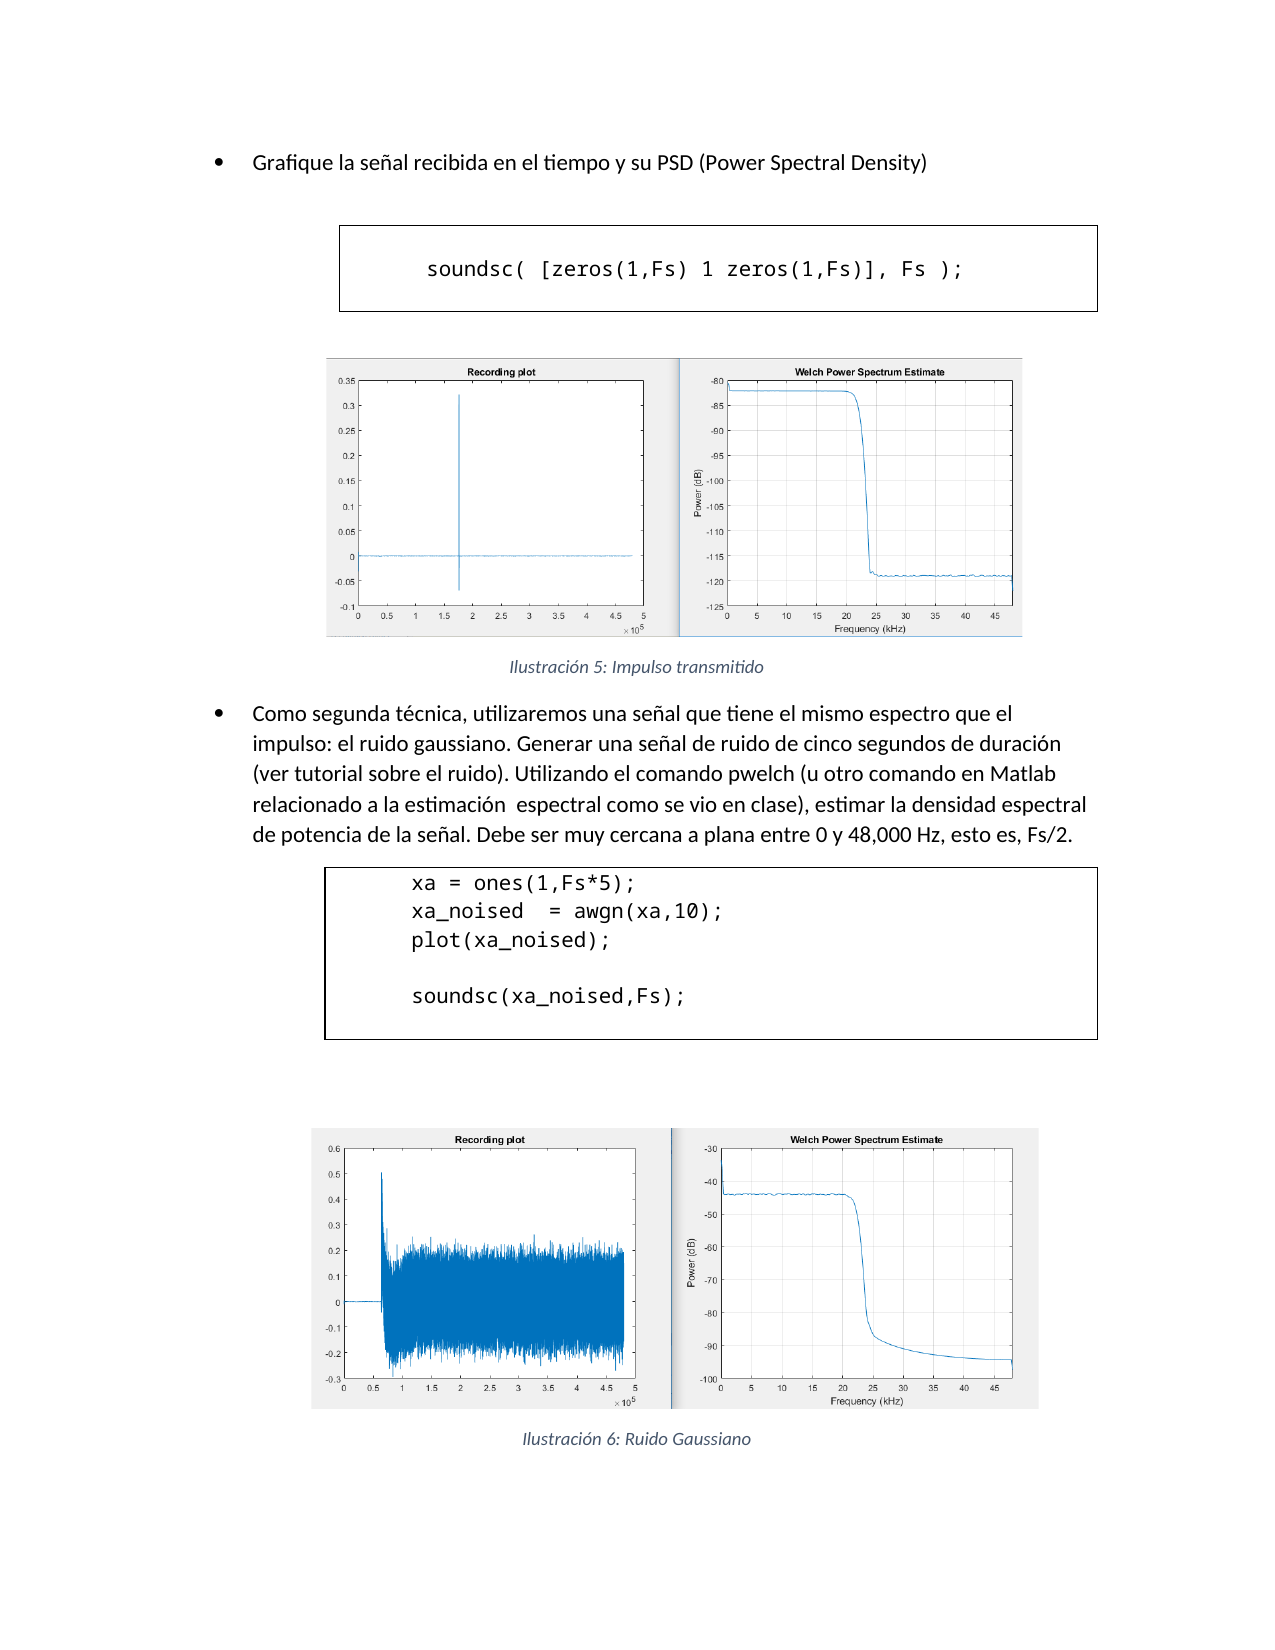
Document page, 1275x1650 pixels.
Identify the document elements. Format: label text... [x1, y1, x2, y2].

picture [326, 358, 1023, 637]
list Grafique la señal recibida en el tiempo y su PSD (Power Spectral Density) [215, 148, 1098, 176]
table_header xa = ones(1,Fs*5); xa_noised = awgn(xa,10); plot(xa_noised); soundsc(xa_noised,Fs); [326, 868, 1097, 1038]
picture [311, 1128, 1039, 1409]
list Como segunda técnica, utilizaremos una señal que tiene el mismo espectro que el impulso: el ruido gaussiano. Generar una señal de ruido de cinco segundos de duración (ver tutorial sobre el ruido). Utilizando el comando pwelch (u otro comando en Matlab relacionado a la estimación espectral como se vio en clase), estimar la densidad espectral de potencia de la señal. Debe ser muy cercana a plana entre 0 y 48,000 Hz, esto es, Fs/2. [215, 699, 1098, 848]
table_header soundsc( [zeros(1,Fs) 1 zeros(1,Fs)], Fs ); [340, 226, 1097, 311]
